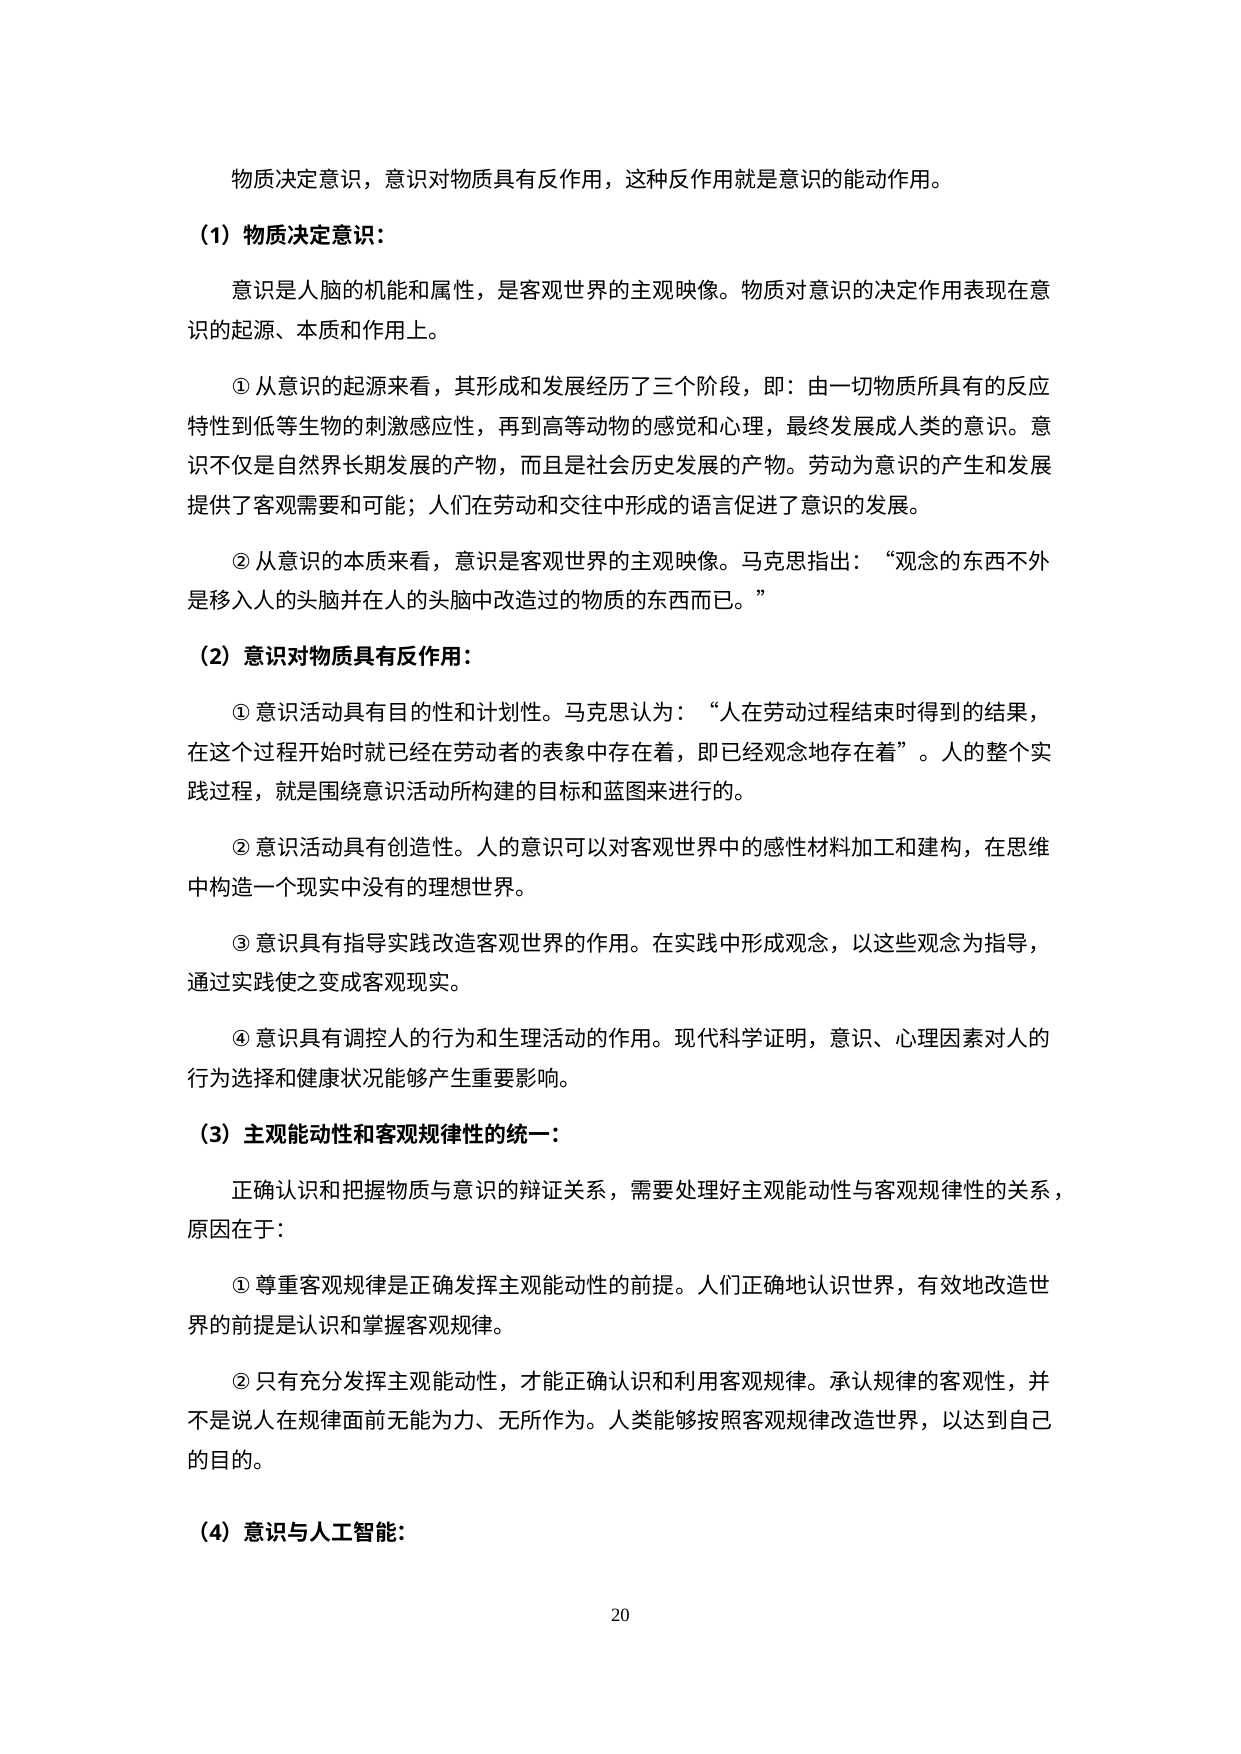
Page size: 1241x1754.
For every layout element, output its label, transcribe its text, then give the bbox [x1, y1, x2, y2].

text （2）意识对物质具有反作用： [187, 639, 1053, 671]
text ③意识具有指导实践改造客观世界的作用。在实践中形成观念，以这些观念为指导，通过实践使之变成客观现实。 [187, 926, 1053, 997]
text （3）主观能动性和客观规律性的统一： [187, 1117, 1053, 1148]
text ②从意识的本质来看，意识是客观世界的主观映像。马克思指出：“观念的东西不外是移入人的头脑并在人的头脑中改造过的物质的东西而已。” [187, 544, 1053, 615]
text ①意识活动具有目的性和计划性。马克思认为：“人在劳动过程结束时得到的结果，在这个过程开始时就已经在劳动者的表象中存在着，即已经观念地存在着”。人的整个实践过程，就是围绕意识活动所构建的目标和蓝图来进行的。 [187, 695, 1053, 806]
text ②只有充分发挥主观能动性，才能正确认识和利用客观规律。承认规律的客观性，并不是说人在规律面前无能为力、无所作为。人类能够按照客观规律改造世界，以达到自己的目的。 [187, 1364, 1053, 1474]
text 正确认识和把握物质与意识的辩证关系，需要处理好主观能动性与客观规律性的关系，原因在于： [187, 1173, 1053, 1244]
text 意识是人脑的机能和属性，是客观世界的主观映像。物质对意识的决定作用表现在意识的起源、本质和作用上。 [187, 273, 1053, 345]
text （4）意识与人工智能： [187, 1515, 1053, 1547]
text 物质决定意识，意识对物质具有反作用，这种反作用就是意识的能动作用。 [187, 162, 1053, 193]
text ④意识具有调控人的行为和生理活动的作用。现代科学证明，意识、心理因素对人的行为选择和健康状况能够产生重要影响。 [187, 1021, 1053, 1093]
text ①从意识的起源来看，其形成和发展经历了三个阶段，即：由一切物质所具有的反应特性到低等生物的刺激感应性，再到高等动物的感觉和心理，最终发展成人类的意识。意识不仅是自然界长期发展的产物，而且是社会历史发展的产物。劳动为意识的产生和发展提供了客观需要和可能；人们在劳动和交往中形成的语言促进了意识的发展。 [187, 369, 1053, 519]
text ②意识活动具有创造性。人的意识可以对客观世界中的感性材料加工和建构，在思维中构造一个现实中没有的理想世界。 [187, 830, 1053, 902]
text ①尊重客观规律是正确发挥主观能动性的前提。人们正确地认识世界，有效地改造世界的前提是认识和掌握客观规律。 [187, 1268, 1053, 1339]
text （1）物质决定意识： [187, 218, 1053, 249]
